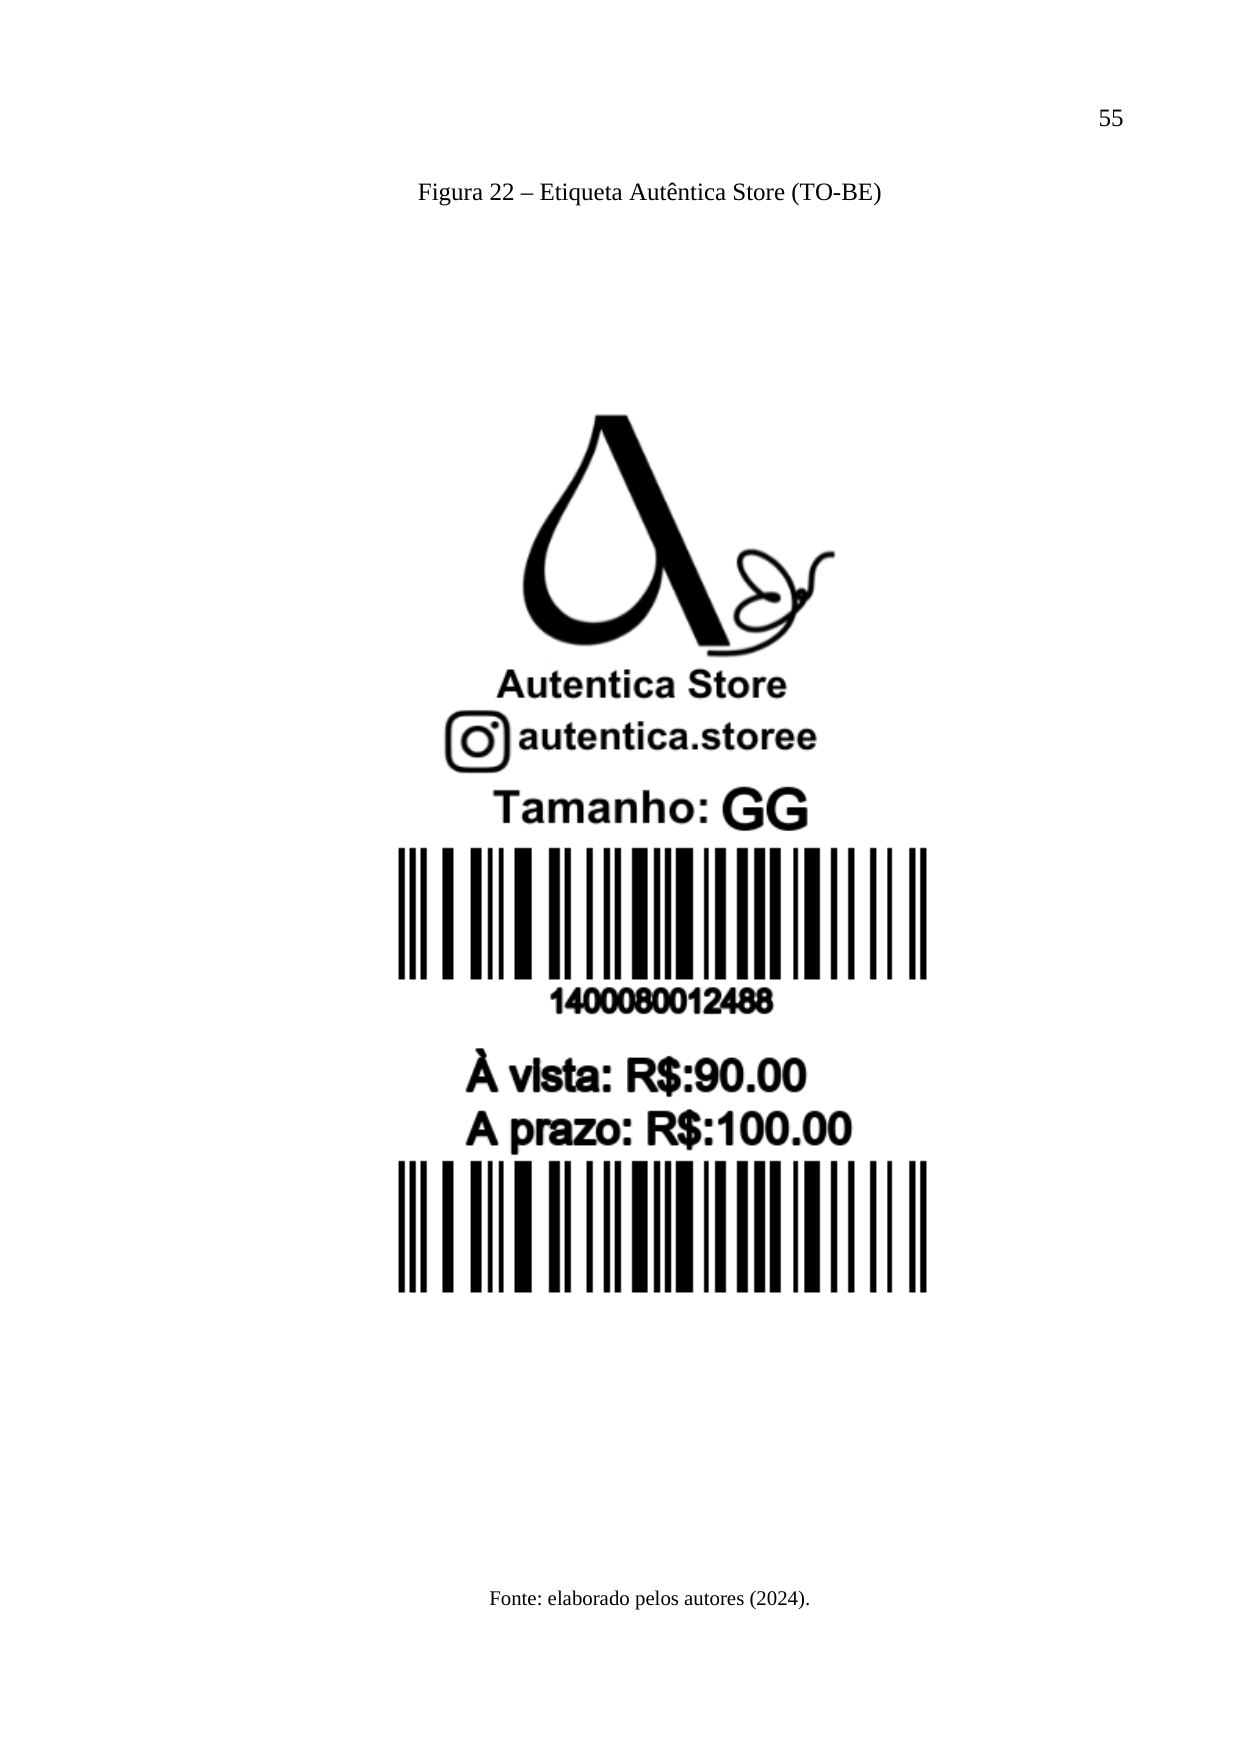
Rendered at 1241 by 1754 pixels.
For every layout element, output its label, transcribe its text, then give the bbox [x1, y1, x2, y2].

text Fonte: elaborado pelos autores (2024). [177, 1586, 1122, 1610]
picture [189, 206, 1110, 1587]
